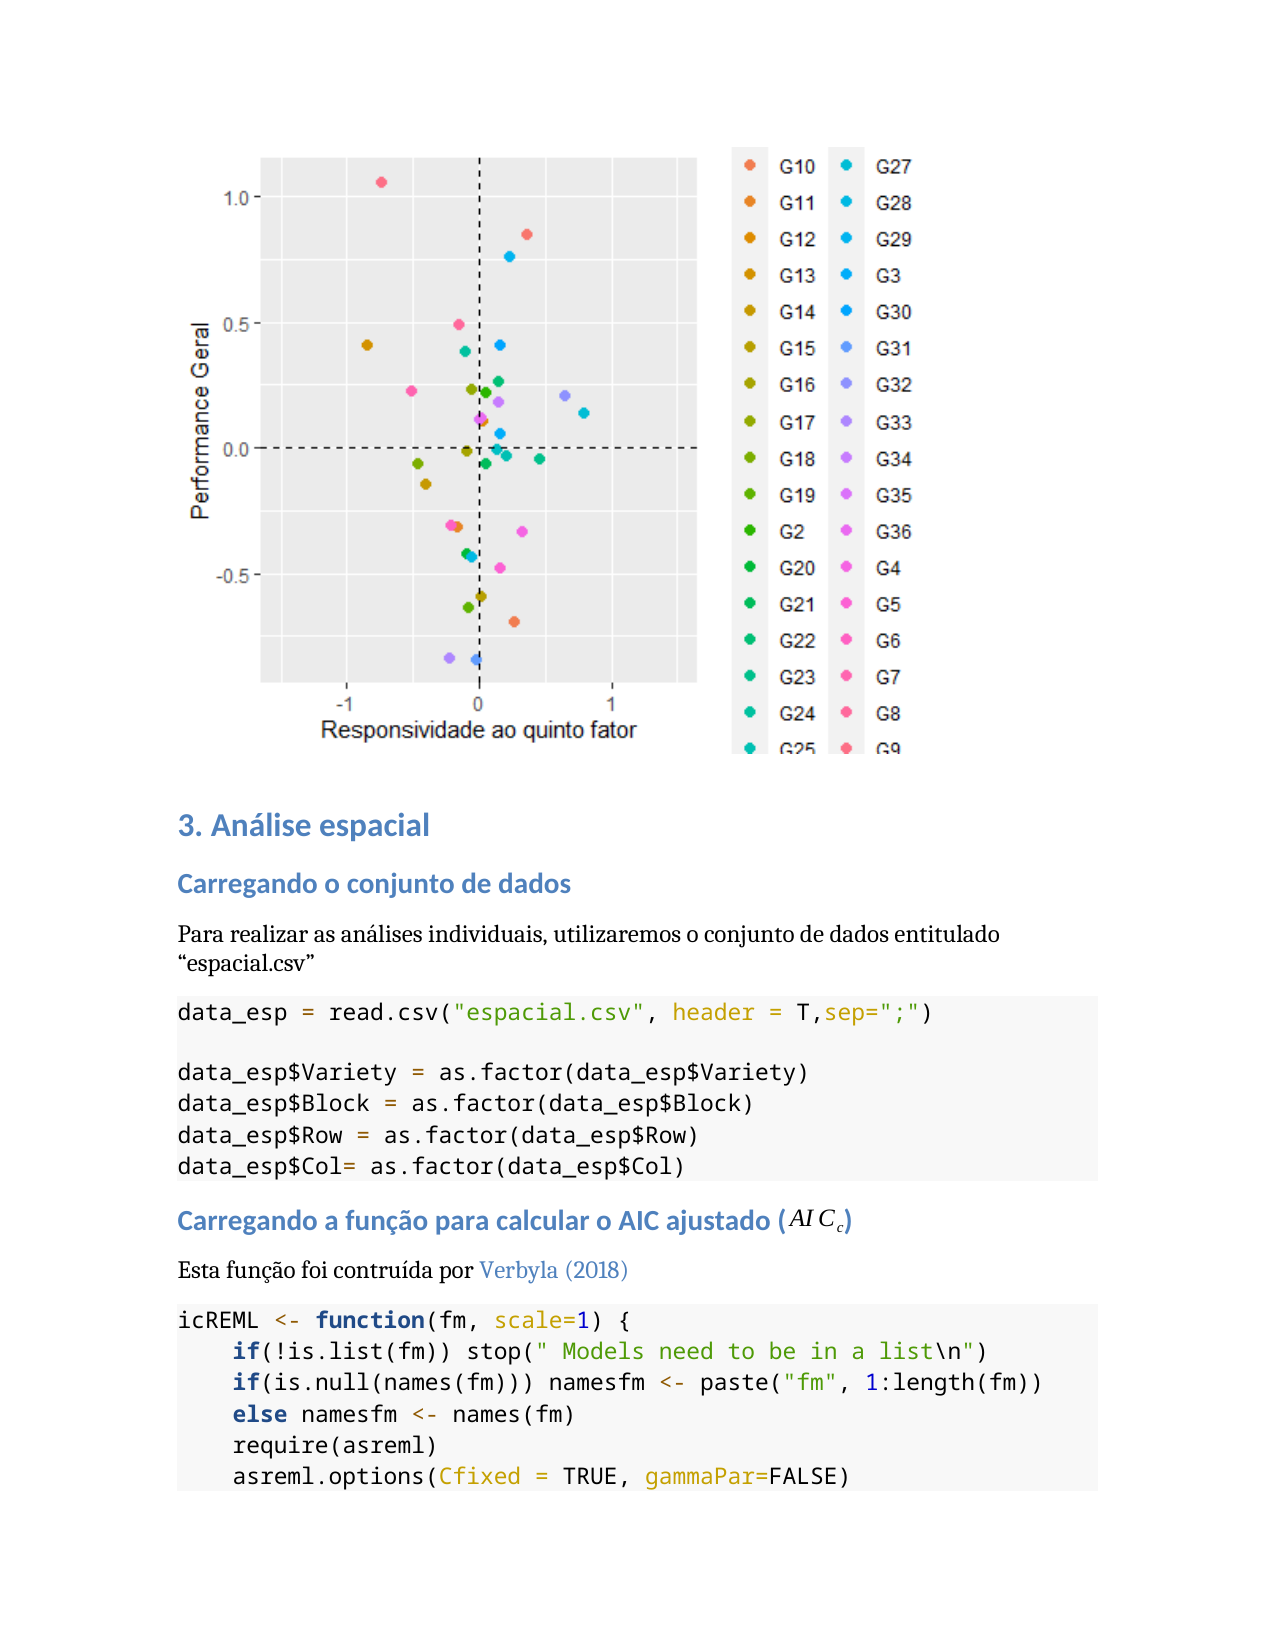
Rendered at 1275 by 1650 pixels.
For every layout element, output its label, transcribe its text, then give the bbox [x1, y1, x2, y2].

text data_esp = read.csv("espacial.csv", header = T,sep=";") data_esp$Variety = as.factor(data_esp$Variety) data_esp$Block = as.factor(data_esp$Block) data_esp$Row = as.factor(data_esp$Row) data_esp$Col= as.factor(data_esp$Col) [177, 996, 1098, 1181]
text Esta função foi contruída por Verbyla (2018) [177, 1256, 1098, 1285]
subtitle Carregando a função para calcular o AIC ajustado () [177, 1202, 1098, 1238]
subtitle 3. Análise espacial [177, 804, 1098, 845]
text Para realizar as análises individuais, utilizaremos o conjunto de dados entitulado “espacial.csv” [177, 920, 1098, 977]
picture [177, 147, 935, 754]
subtitle Carregando o conjunto de dados [177, 866, 1098, 901]
